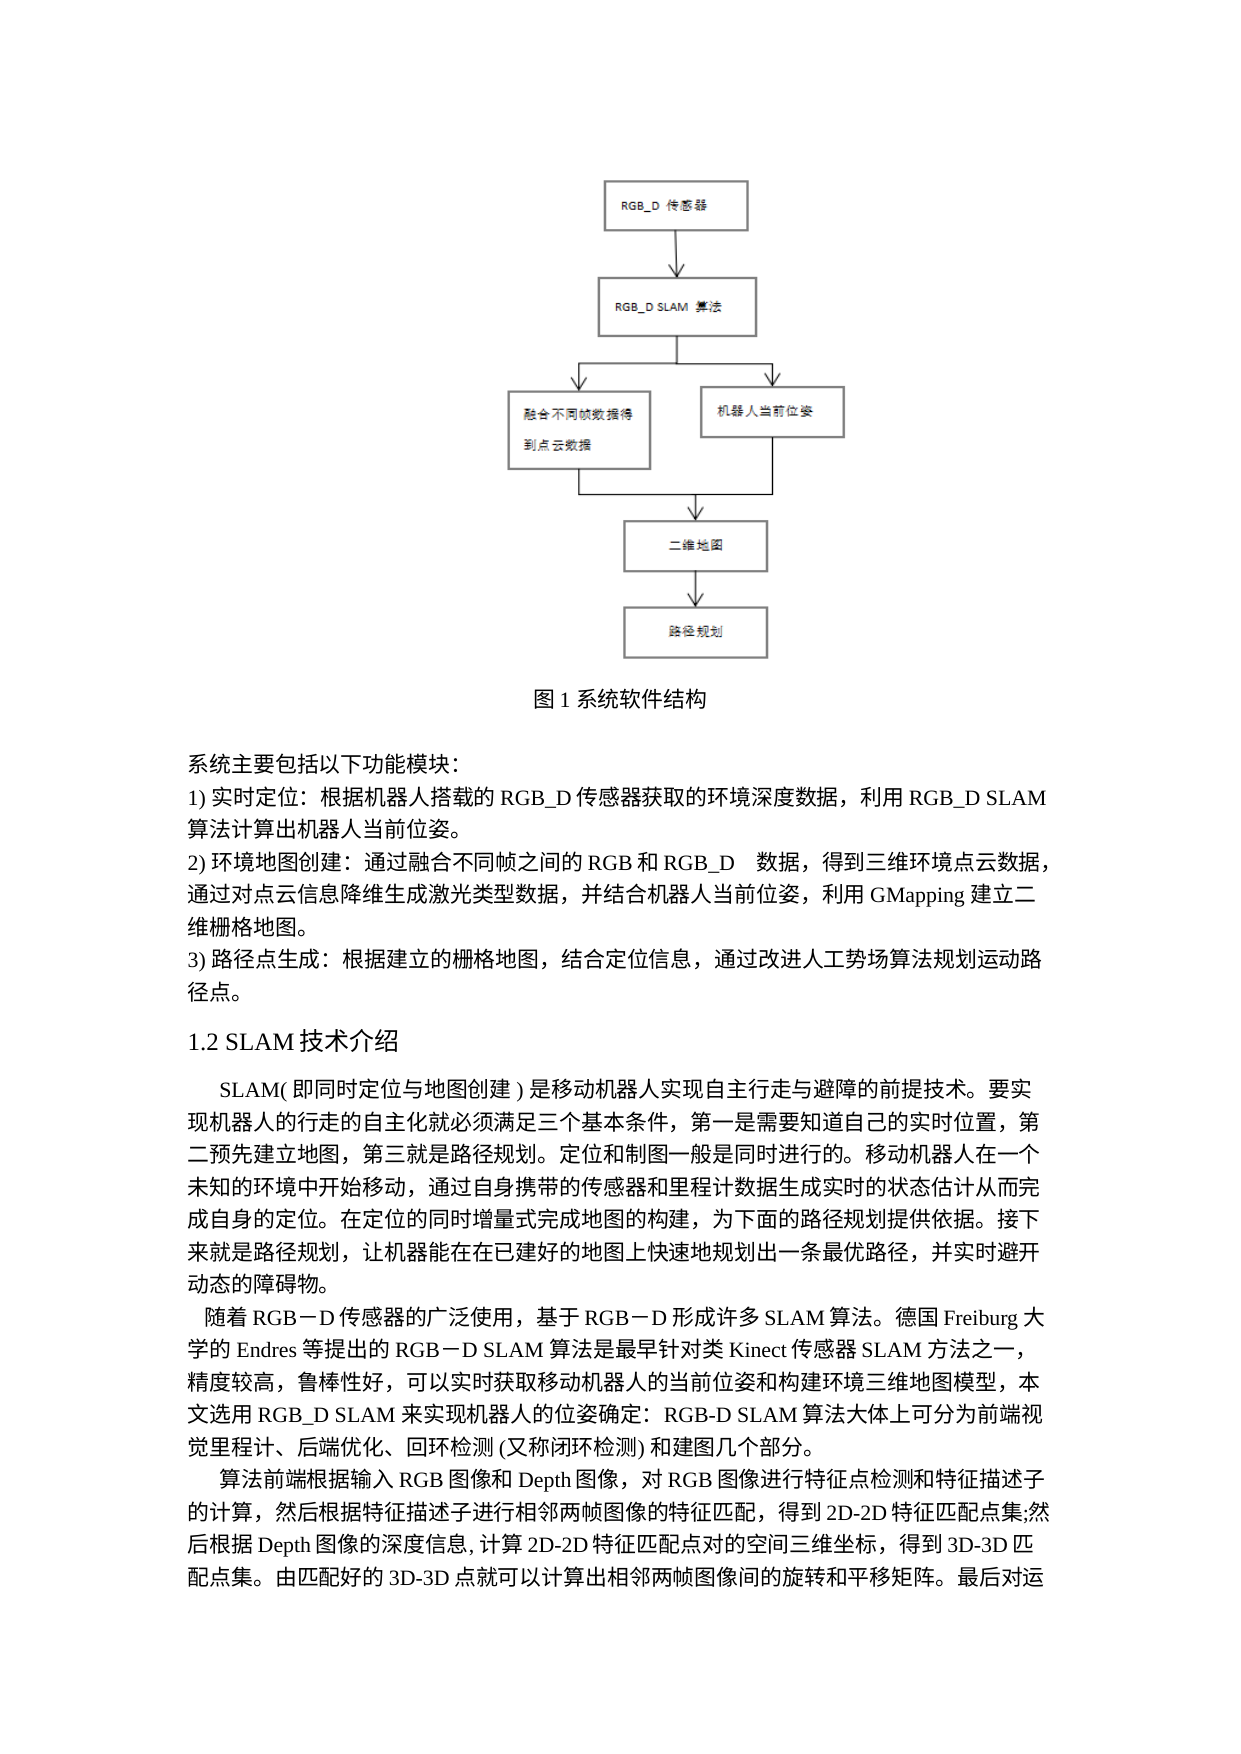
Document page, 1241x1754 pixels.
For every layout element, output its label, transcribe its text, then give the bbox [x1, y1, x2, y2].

text 随着RGB－D传感器的广泛使用，基于RGB－D 形成许多SLAM算法。德国Freiburg 大学的 Endres 等提出的 RGB－D SLAM 算法是最早针对类Kinect传感器SLAM 方法之一，精度较高，鲁棒性好，可以实时获取移动机器人的当前位姿和构建环境三维地图模型，本文选用RGB_D SLAM 来实现机器人的位姿确定：RGB-D SLAM算法大体上可分为前端视觉里程计、后端优化、回环检测 (又称闭环检测) 和建图几个部分。 [187, 1299, 1053, 1462]
text 2) 环境地图创建：通过融合不同帧之间的RGB和RGB_D 数据，得到三维环境点云数据，通过对点云信息降维生成激光类型数据，并结合机器人当前位姿，利用GMapping 建立二维栅格地图。 [187, 844, 1053, 942]
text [187, 1462, 1053, 1592]
text SLAM( 即同时定位与地图创建 ) 是移动机器人实现自主行走与避障的前提技术。要实现机器人的行走的自主化就必须满足三个基本条件，第一是需要知道自己的实时位置，第二预先建立地图，第三就是路径规划。定位和制图一般是同时进行的。移动机器人在一个未知的环境中开始移动，通过自身携带的传感器和里程计数据生成实时的状态估计从而完成自身的定位。在定位的同时增量式完成地图的构建，为下面的路径规划提供依据。接下来就是路径规划，让机器能在在已建好的地图上快速地规划出一条最优路径，并实时避开动态的障碍物。 [187, 1072, 1053, 1299]
text 1.2 SLAM技术介绍 [187, 1007, 1053, 1072]
text 3) 路径点生成：根据建立的栅格地图，结合定位信息，通过改进人工势场算法规划运动路径点。 [187, 942, 1053, 1007]
picture [454, 162, 878, 669]
text 图1 系统软件结构 [187, 682, 1053, 714]
text 1) 实时定位：根据机器人搭载的RGB_D传感器获取的环境深度数据，利用RGB_D SLAM 算法计算出机器人当前位姿。 [187, 779, 1053, 844]
text 系统主要包括以下功能模块： [187, 747, 1053, 779]
